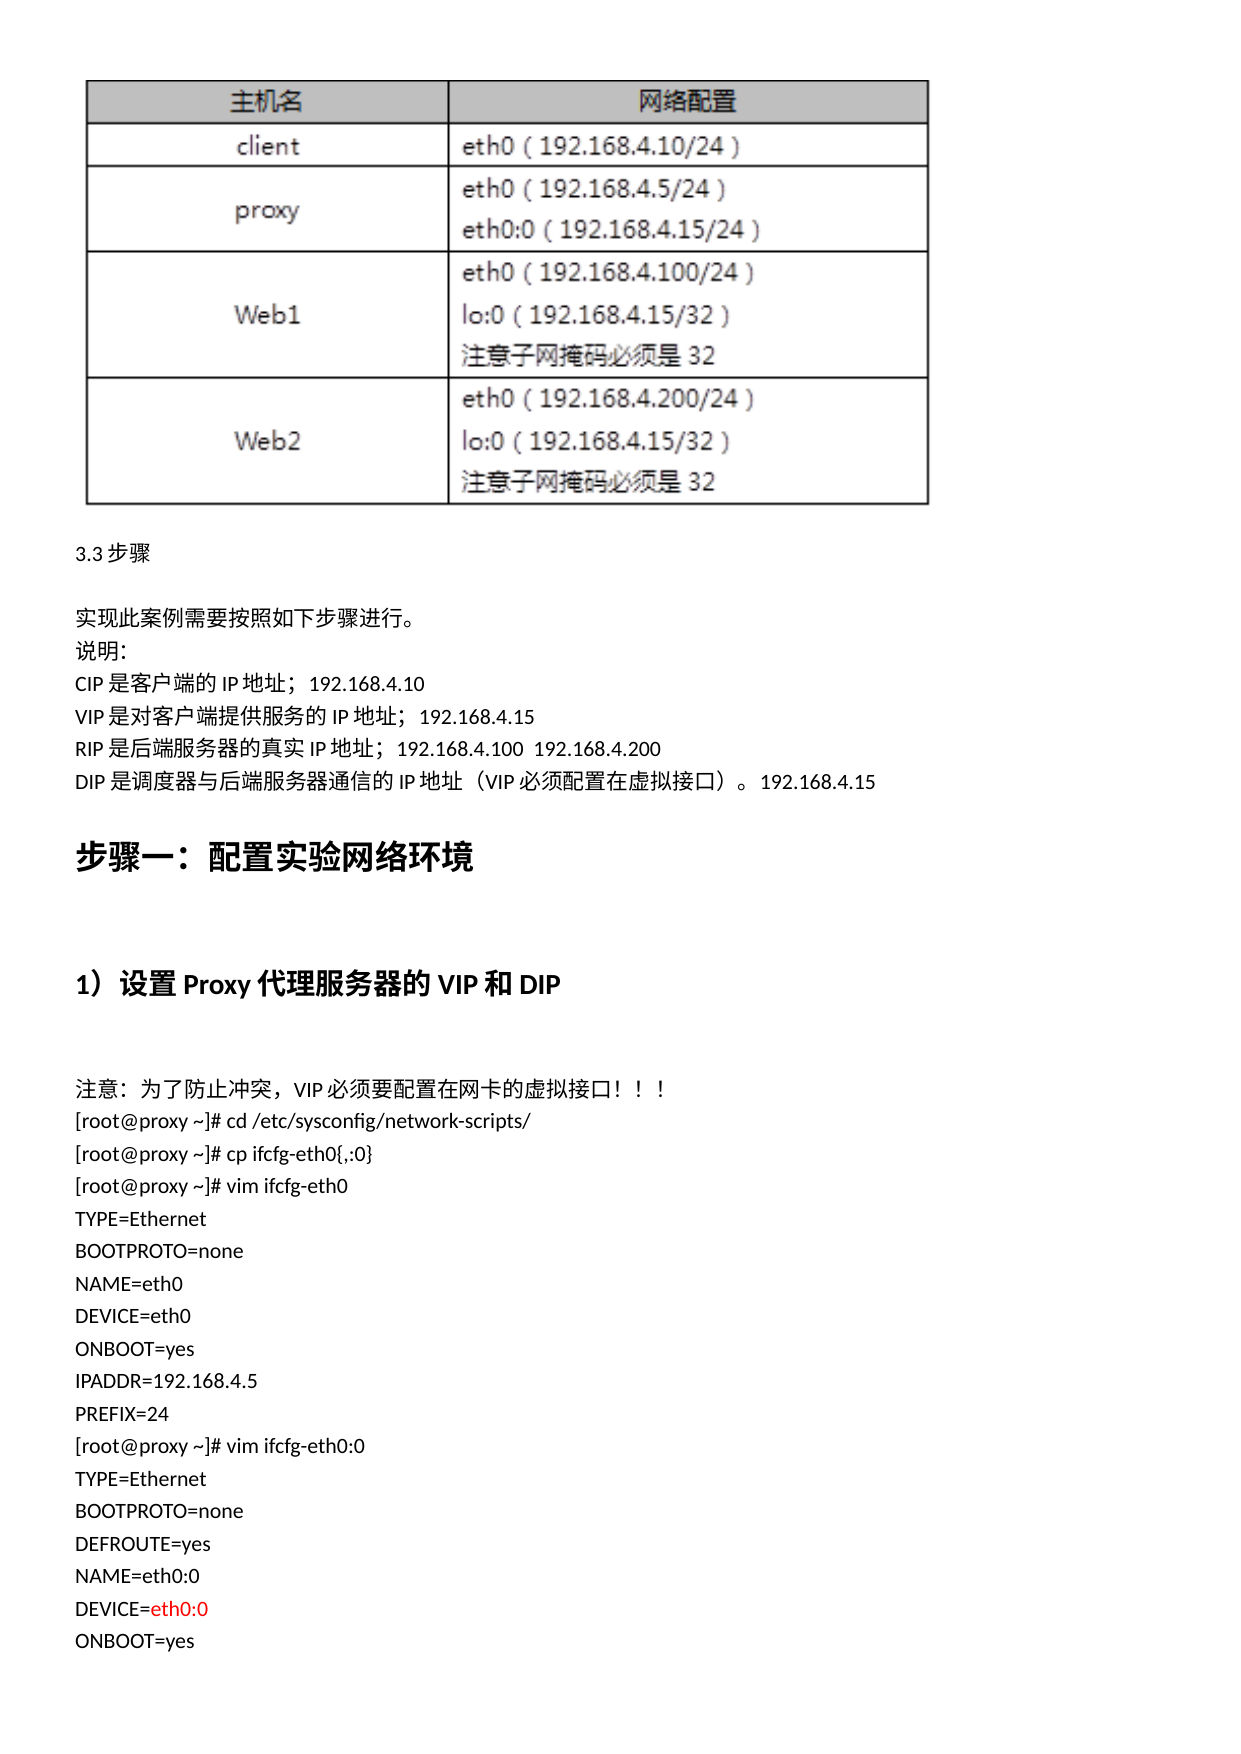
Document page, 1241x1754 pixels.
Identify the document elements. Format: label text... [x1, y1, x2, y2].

text NAME=eth0:0 [75, 1559, 1165, 1592]
text DIP是调度器与后端服务器通信的IP地址（VIP必须配置在虚拟接口）。192.168.4.15 [75, 763, 1165, 796]
text BOOTPROTO=none [75, 1234, 1165, 1267]
text [root@proxy ~]# vim ifcfg-eth0 [75, 1169, 1165, 1202]
text 实现此案例需要按照如下步骤进行。 [75, 601, 1165, 633]
text 注意：为了防止冲突，VIP必须要配置在网卡的虚拟接口！！！ [75, 1072, 1165, 1104]
text NAME=eth0 [75, 1267, 1165, 1299]
text ONBOOT=yes [75, 1332, 1165, 1364]
text RIP是后端服务器的真实IP地址；192.168.4.100 192.168.4.200 [75, 731, 1165, 763]
text TYPE=Ethernet [75, 1462, 1165, 1494]
text ONBOOT=yes [75, 1624, 1165, 1657]
text BOOTPROTO=none [75, 1494, 1165, 1527]
text DEVICE=eth0:0 [75, 1592, 1165, 1624]
text CIP是客户端的IP地址；192.168.4.10 [75, 666, 1165, 698]
text PREFIX=24 [75, 1397, 1165, 1429]
text 3.3 步骤 [75, 536, 1165, 568]
text [root@proxy ~]# vim ifcfg-eth0:0 [75, 1429, 1165, 1462]
subtitle 步骤一：配置实验网络环境 [75, 823, 1165, 888]
text IPADDR=192.168.4.5 [75, 1364, 1165, 1397]
text [root@proxy ~]# cp ifcfg-eth0{,:0} [75, 1137, 1165, 1169]
text TYPE=Ethernet [75, 1202, 1165, 1234]
text [root@proxy ~]# cd /etc/sysconfig/network-scripts/ [75, 1104, 1165, 1137]
text DEFROUTE=yes [75, 1527, 1165, 1559]
picture [75, 80, 938, 522]
text 说明： [75, 633, 1165, 666]
text VIP是对客户端提供服务的IP地址；192.168.4.15 [75, 698, 1165, 731]
subtitle 1）设置Proxy代理服务器的VIP和DIP [75, 949, 1165, 1014]
text DEVICE=eth0 [75, 1299, 1165, 1332]
